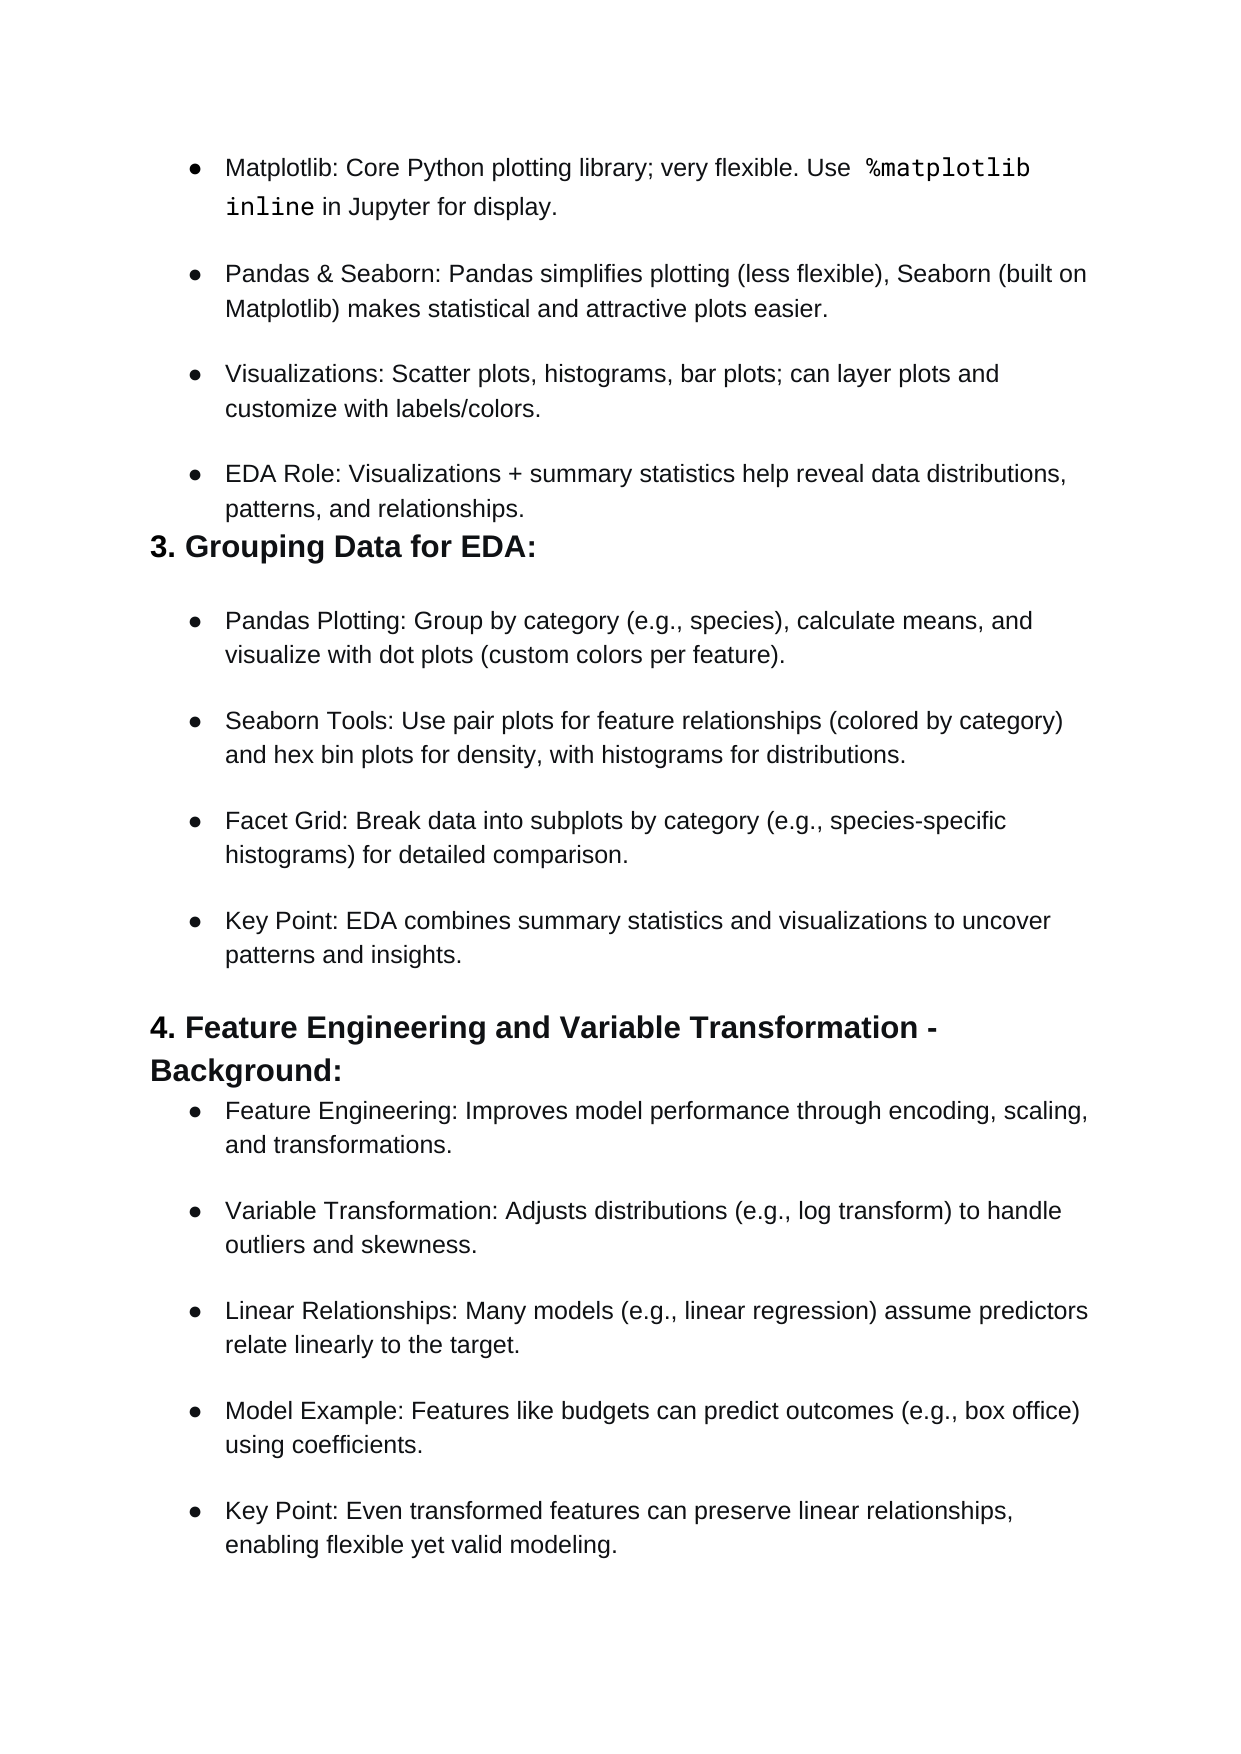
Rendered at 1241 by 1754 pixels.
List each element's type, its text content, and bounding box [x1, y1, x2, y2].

text 4. Feature Engineering and Variable Transformation - Background: [150, 1009, 1090, 1088]
list Variable Transformation: Adjusts distributions (e.g., log transform) to handle outliers and skewness. [187, 1196, 1090, 1290]
list Facet Grid: Break data into subplots by category (e.g., species-specific histograms) for detailed comparison. [187, 806, 1090, 901]
list Matplotlib: Core Python plotting library; very flexible. Use %matplotlib inline in Jupyter for display. [187, 150, 1090, 254]
list Pandas Plotting: Group by category (e.g., species), calculate means, and visualize with dot plots (custom colors per feature). [187, 606, 1090, 701]
list Linear Relationships: Many models (e.g., linear regression) assume predictors relate linearly to the target. [187, 1296, 1090, 1390]
text 3. Grouping Data for EDA: [150, 528, 1090, 564]
list Feature Engineering: Improves model performance through encoding, scaling, and transformations. [187, 1096, 1090, 1190]
list Model Example: Features like budgets can predict outcomes (e.g., box office) using coefficients. [187, 1396, 1090, 1490]
list Seaborn Tools: Use pair plots for feature relationships (colored by category) and hex bin plots for density, with histograms for distributions. [187, 706, 1090, 801]
list Key Point: EDA combines summary statistics and visualizations to uncover patterns and insights. [187, 906, 1090, 969]
list EDA Role: Visualizations + summary statistics help reveal data distributions, patterns, and relationships. [187, 459, 1090, 523]
list Pandas & Seaborn: Pandas simplifies plotting (less flexible), Seaborn (built on Matplotlib) makes statistical and attractive plots easier. [187, 259, 1090, 354]
list Key Point: Even transformed features can preserve linear relationships, enabling flexible yet valid modeling. [187, 1496, 1090, 1559]
list Visualizations: Scatter plots, histograms, bar plots; can layer plots and customize with labels/colors. [187, 359, 1090, 454]
